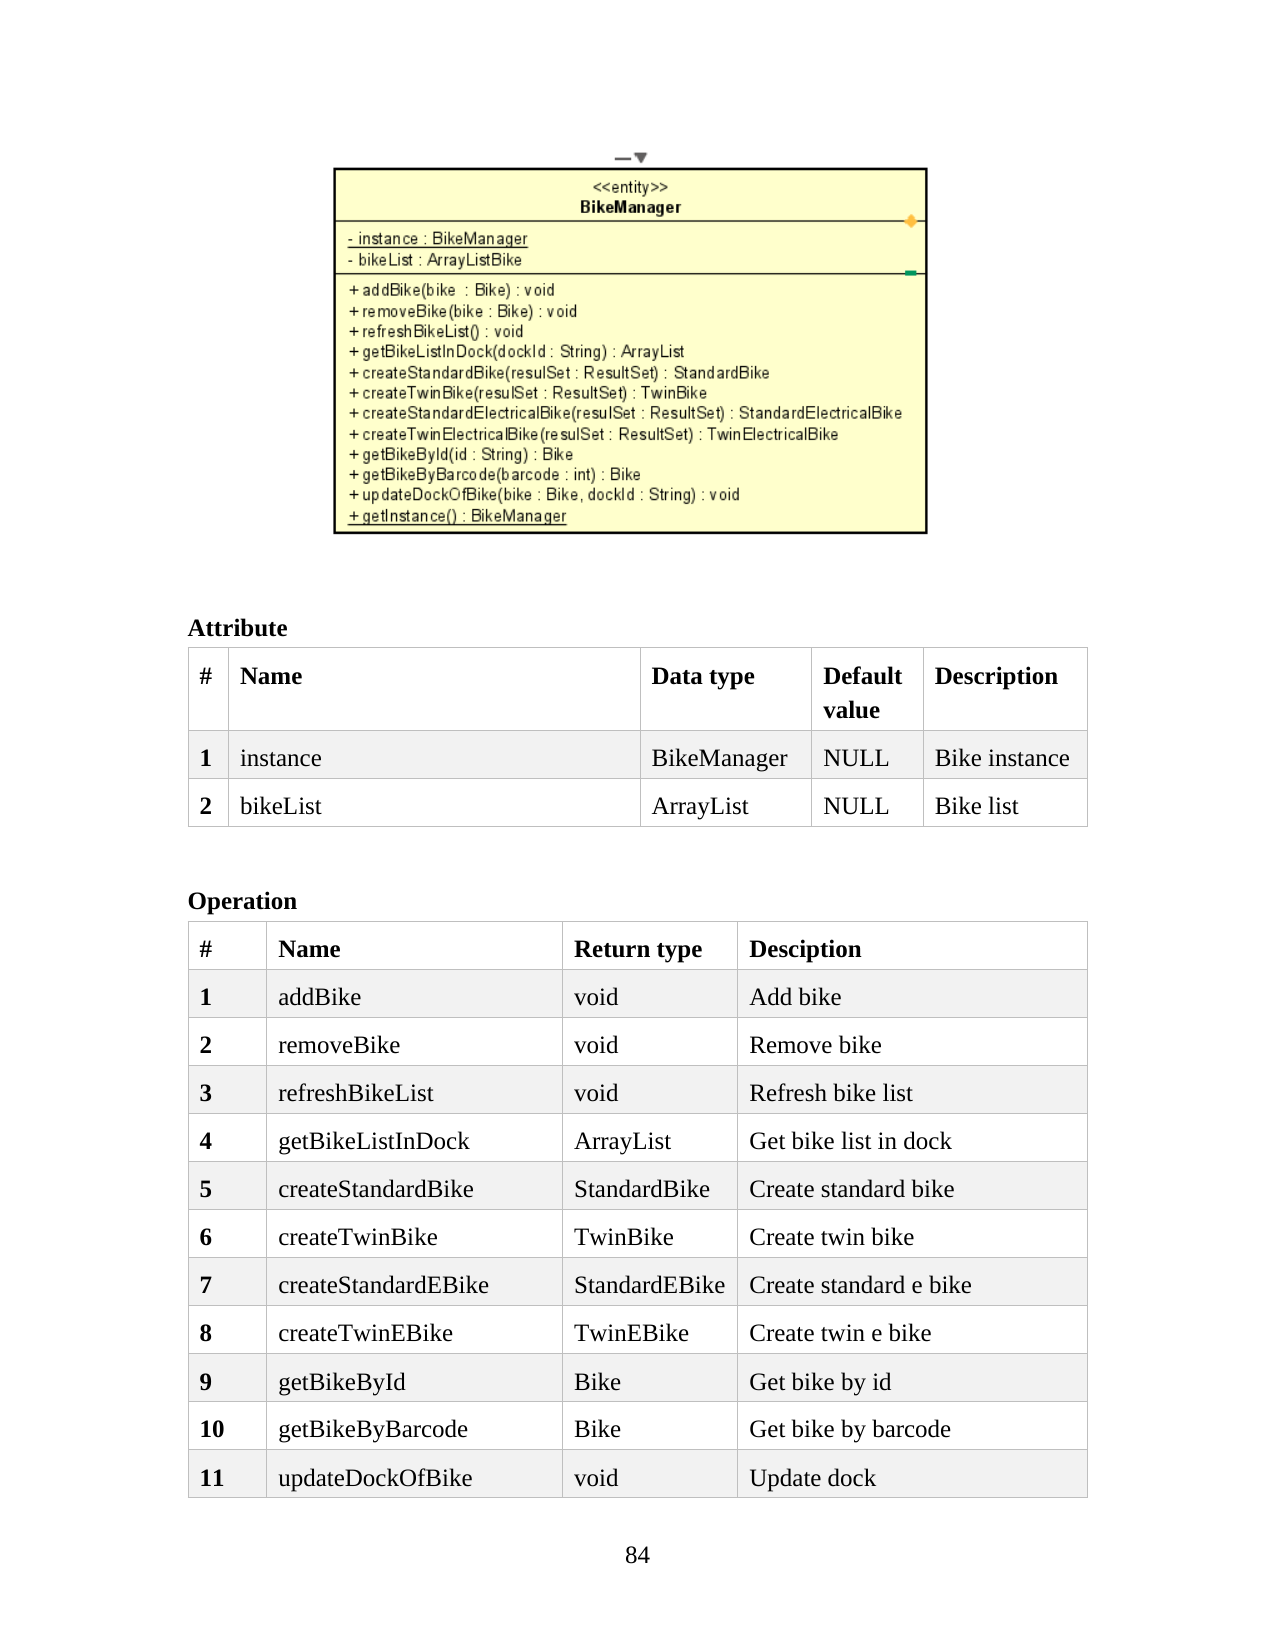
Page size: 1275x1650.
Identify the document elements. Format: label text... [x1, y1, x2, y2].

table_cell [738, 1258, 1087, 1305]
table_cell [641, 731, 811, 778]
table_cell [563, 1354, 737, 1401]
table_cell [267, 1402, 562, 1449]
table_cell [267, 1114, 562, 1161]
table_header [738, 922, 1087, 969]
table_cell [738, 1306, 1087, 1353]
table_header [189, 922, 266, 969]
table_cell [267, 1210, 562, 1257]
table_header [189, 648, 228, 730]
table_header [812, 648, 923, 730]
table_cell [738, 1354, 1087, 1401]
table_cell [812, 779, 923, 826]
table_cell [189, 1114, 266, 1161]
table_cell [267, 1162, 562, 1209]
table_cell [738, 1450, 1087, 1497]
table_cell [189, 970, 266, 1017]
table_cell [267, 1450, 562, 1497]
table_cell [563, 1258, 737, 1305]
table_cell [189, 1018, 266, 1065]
text Operation [187, 886, 1087, 915]
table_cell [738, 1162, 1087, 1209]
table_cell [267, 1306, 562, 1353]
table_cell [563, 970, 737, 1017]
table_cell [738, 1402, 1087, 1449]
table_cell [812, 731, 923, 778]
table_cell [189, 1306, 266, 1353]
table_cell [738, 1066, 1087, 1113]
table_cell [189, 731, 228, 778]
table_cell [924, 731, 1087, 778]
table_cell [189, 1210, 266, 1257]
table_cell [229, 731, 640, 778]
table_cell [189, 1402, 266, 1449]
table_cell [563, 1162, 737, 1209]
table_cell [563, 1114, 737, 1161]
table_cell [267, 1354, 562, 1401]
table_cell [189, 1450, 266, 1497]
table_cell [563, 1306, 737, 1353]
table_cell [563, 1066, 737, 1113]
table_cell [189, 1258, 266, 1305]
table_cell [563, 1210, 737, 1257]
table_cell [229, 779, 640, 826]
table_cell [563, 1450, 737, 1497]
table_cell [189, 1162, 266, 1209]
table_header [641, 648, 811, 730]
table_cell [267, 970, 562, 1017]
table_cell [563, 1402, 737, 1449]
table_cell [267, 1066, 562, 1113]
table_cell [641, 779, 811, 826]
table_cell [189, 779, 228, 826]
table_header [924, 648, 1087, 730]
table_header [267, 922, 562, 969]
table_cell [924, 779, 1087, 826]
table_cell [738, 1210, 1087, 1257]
picture [316, 150, 959, 548]
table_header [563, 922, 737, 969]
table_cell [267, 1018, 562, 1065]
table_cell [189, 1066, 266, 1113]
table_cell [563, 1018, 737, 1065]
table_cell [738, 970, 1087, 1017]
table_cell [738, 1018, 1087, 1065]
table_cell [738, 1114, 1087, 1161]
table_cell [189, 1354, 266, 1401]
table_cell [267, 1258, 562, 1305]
text Attribute [187, 613, 1087, 642]
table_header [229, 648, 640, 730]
